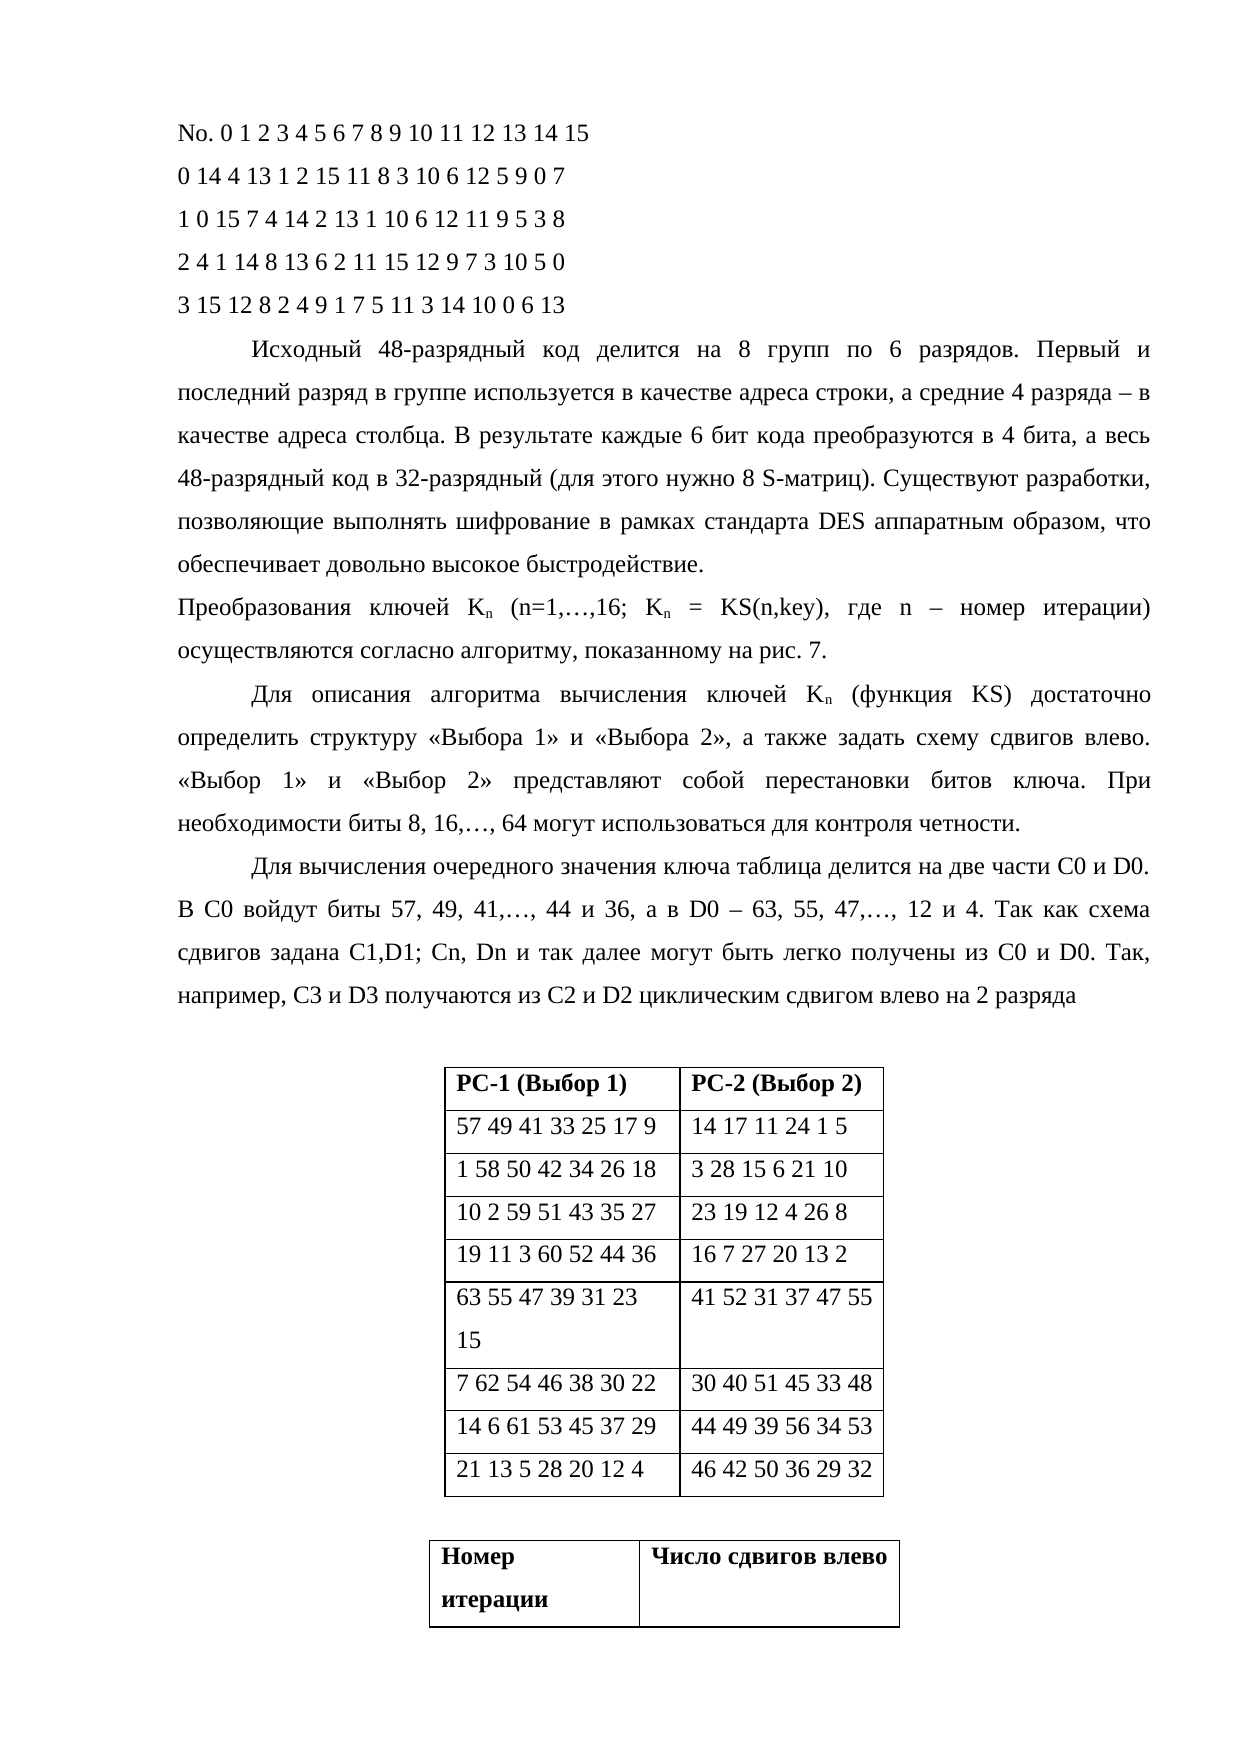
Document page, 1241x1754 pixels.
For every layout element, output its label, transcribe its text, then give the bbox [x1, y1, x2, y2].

table_cell 14 6 61 53 45 37 29 [446, 1411, 679, 1453]
table_cell 10 2 59 51 43 35 27 [446, 1197, 679, 1238]
table_header Число сдвигов влево [640, 1541, 899, 1626]
table_header PC-1 (Выбор 1) [446, 1068, 679, 1110]
table_cell 23 19 12 4 26 8 [681, 1197, 883, 1238]
table_cell 57 49 41 33 25 17 9 [446, 1111, 679, 1153]
table_cell 1 58 50 42 34 26 18 [446, 1154, 679, 1196]
table_cell 63 55 47 39 31 23 15 [446, 1283, 679, 1367]
table_cell 30 40 51 45 33 48 [681, 1369, 883, 1410]
table_cell 44 49 39 56 34 53 [681, 1411, 883, 1453]
text Для вычисления очередного значения ключа таблица делится на две части С0 и D0. В С0 войдут биты 57, 49, 41,…, 44 и 36, а в D0 – 63, 55, 47,…, 12 и 4. Так как схема сдвигов задана C1,D1; Cn, Dn и так далее могут быть легко получены из C0 и D0. Так, например, C3 и D3 получаются из C2 и D2 циклическим сдвигом влево на 2 разряда [177, 851, 1152, 1009]
table_cell 46 42 50 36 29 32 [681, 1454, 883, 1496]
table_cell 21 13 5 28 20 12 4 [446, 1454, 679, 1496]
table_cell 3 28 15 6 21 10 [681, 1154, 883, 1196]
table_header Номер итерации [430, 1541, 639, 1626]
table_cell 16 7 27 20 13 2 [681, 1240, 883, 1281]
table_cell 14 17 11 24 1 5 [681, 1111, 883, 1153]
table_cell 41 52 31 37 47 55 [681, 1283, 883, 1367]
table_cell 7 62 54 46 38 30 22 [446, 1369, 679, 1410]
table_cell 19 11 3 60 52 44 36 [446, 1240, 679, 1281]
text Исходный 48-разрядный код делится на 8 групп по 6 разрядов. Первый и последний разряд в группе используется в качестве адреса строки, а средние 4 разряда – в качестве адреса столбца. В результате каждые 6 бит кода преобразуются в 4 бита, а весь 48-разрядный код в 32-разрядный (для этого нужно 8 S-матриц). Существуют разработки, позволяющие выполнять шифрование в рамках стандарта DES аппаратным образом, что обеспечивает довольно высокое быстродействие. [177, 334, 1152, 578]
table_header PC-2 (Выбор 2) [681, 1068, 883, 1110]
text Для описания алгоритма вычисления ключей Kn (функция KS) достаточно определить структуру «Выбора 1» и «Выбора 2», а также задать схему сдвигов влево. «Выбор 1» и «Выбор 2» представляют собой перестановки битов ключа. При необходимости биты 8, 16,…, 64 могут использоваться для контроля четности. [177, 679, 1152, 837]
text Преобразования ключей Kn (n=1,…,16; Kn = KS(n,key), где n – номер итерации) осуществляются согласно алгоритму, показанному на рис. 7. [177, 592, 1152, 664]
text No. 0 1 2 3 4 5 6 7 8 9 10 11 12 13 14 15 0 14 4 13 1 2 15 11 8 3 10 6 12 5 9 0 7 1 0 15 7 4 14 2 13 1 10 6 12 11 9 5 3 8 2 4 1 14 8 13 6 2 11 15 12 9 7 3 10 5 0 3 15 12 8 2 4 9 1 7 5 11 3 14 10 0 6 13 [177, 118, 1152, 319]
